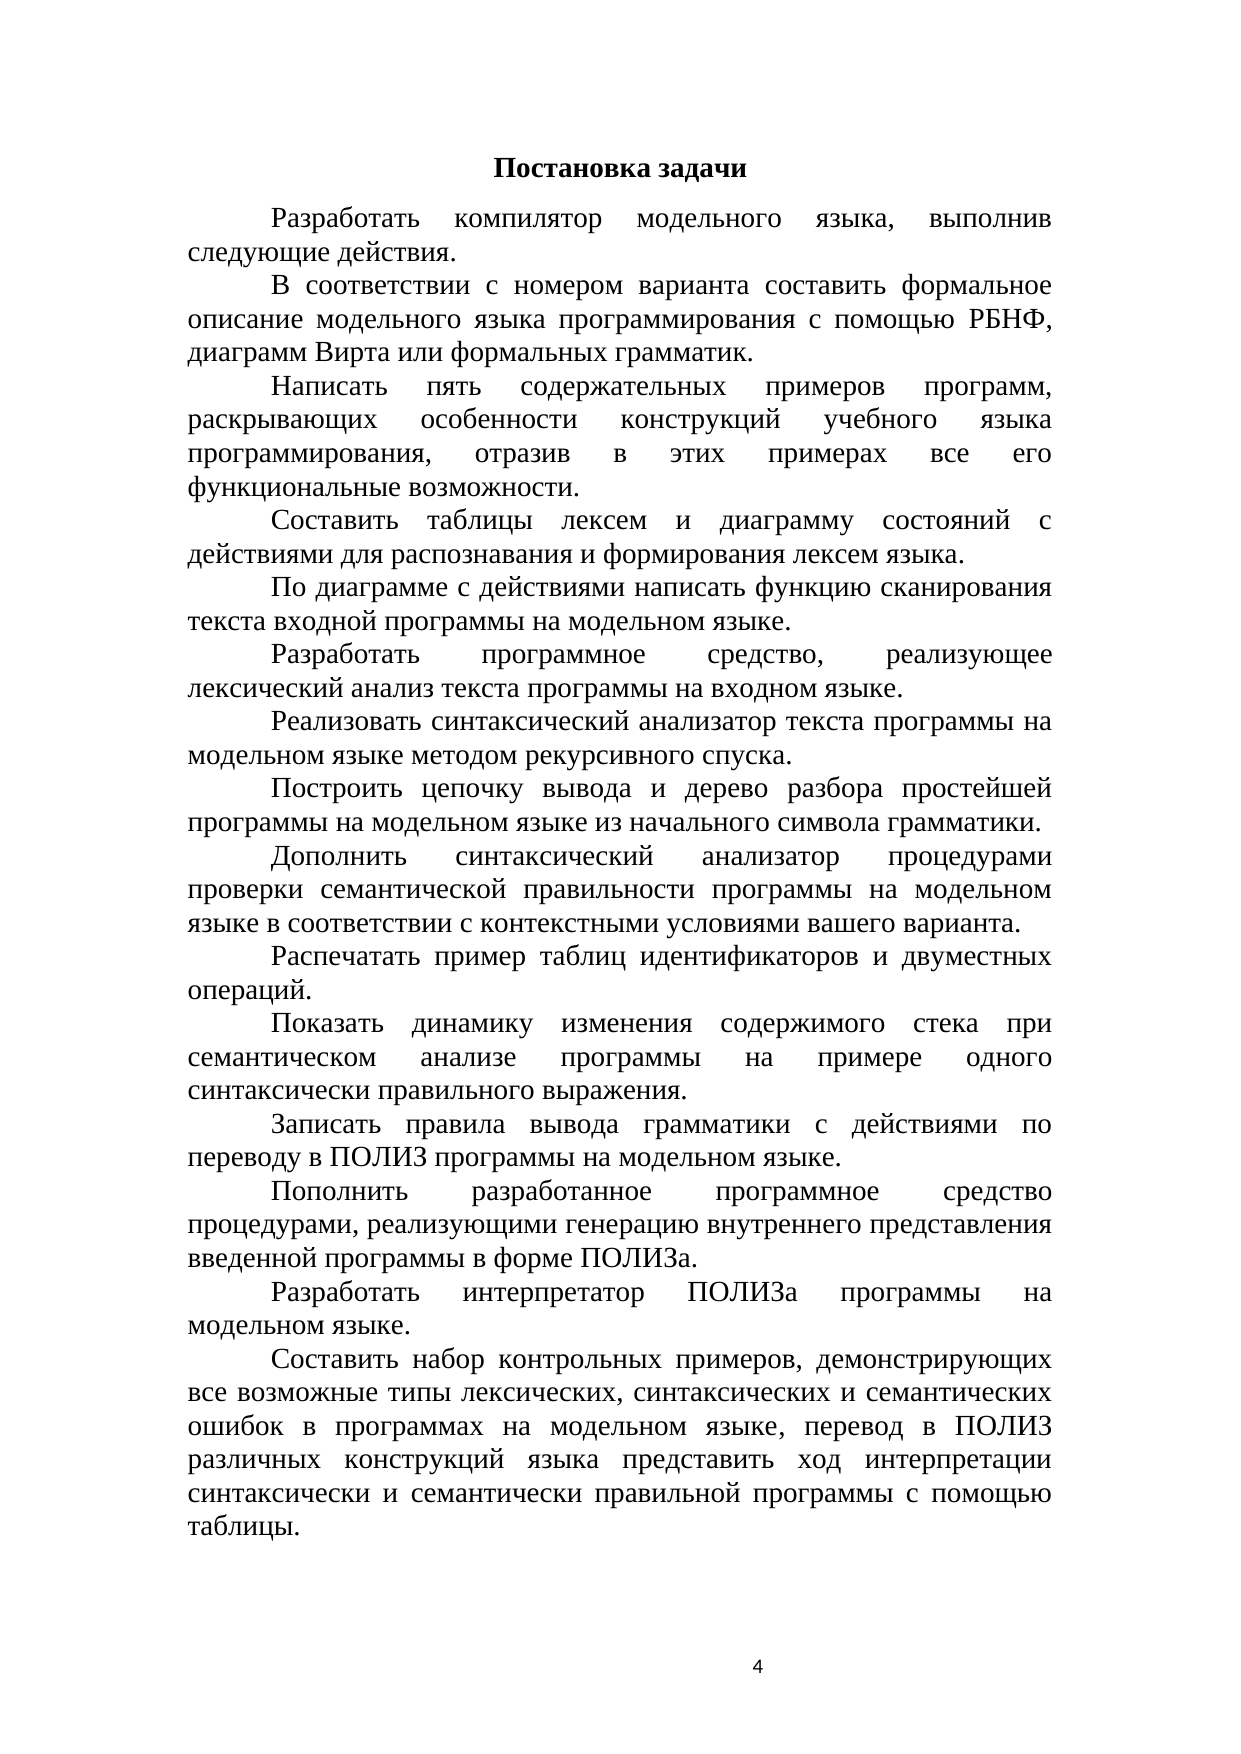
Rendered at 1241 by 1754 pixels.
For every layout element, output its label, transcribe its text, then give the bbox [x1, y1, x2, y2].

text Разработать компилятор модельного языка, выполнив следующие действия. [187, 200, 1053, 267]
text Составить набор контрольных примеров, демонстрирующих все возможные типы лексических, синтаксических и семантических ошибок в программах на модельном языке, перевод в ПОЛИЗ различных конструкций языка представить ход интерпретации синтаксически и семантически правильной программы с помощью таблицы. [187, 1341, 1053, 1542]
text Составить таблицы лексем и диаграмму состояний с действиями для распознавания и формирования лексем языка. [187, 502, 1053, 569]
text Написать пять содержательных примеров программ, раскрывающих особенности конструкций учебного языка программирования, отразив в этих примерах все его функциональные возможности. [187, 368, 1053, 502]
text Распечатать пример таблиц идентификаторов и двуместных операций. [187, 938, 1053, 1005]
text Пополнить разработанное программное средство процедурами, реализующими генерацию внутреннего представления введенной программы в форме ПОЛИЗа. [187, 1173, 1053, 1274]
text В соответствии с номером варианта составить формальное описание модельного языка программирования с помощью РБНФ, диаграмм Вирта или формальных грамматик. [187, 267, 1053, 368]
text Дополнить синтаксический анализатор процедурами проверки семантической правильности программы на модельном языке в соответствии с контекстными условиями вашего варианта. [187, 838, 1053, 938]
text Реализовать синтаксический анализатор текста программы на модельном языке методом рекурсивного спуска. [187, 703, 1053, 771]
text По диаграмме с действиями написать функцию сканирования текста входной программы на модельном языке. [187, 569, 1053, 636]
text Разработать программное средство, реализующее лексический анализ текста программы на входном языке. [187, 636, 1053, 703]
text Разработать интерпретатор ПОЛИЗа программы на модельном языке. [187, 1274, 1053, 1341]
text Построить цепочку вывода и дерево разбора простейшей программы на модельном языке из начального символа грамматики. [187, 771, 1053, 838]
text Постановка задачи [187, 150, 1053, 183]
text Показать динамику изменения содержимого стека при семантическом анализе программы на примере одного синтаксически правильного выражения. [187, 1005, 1053, 1106]
text Записать правила вывода грамматики с действиями по переводу в ПОЛИЗ программы на модельном языке. [187, 1106, 1053, 1173]
